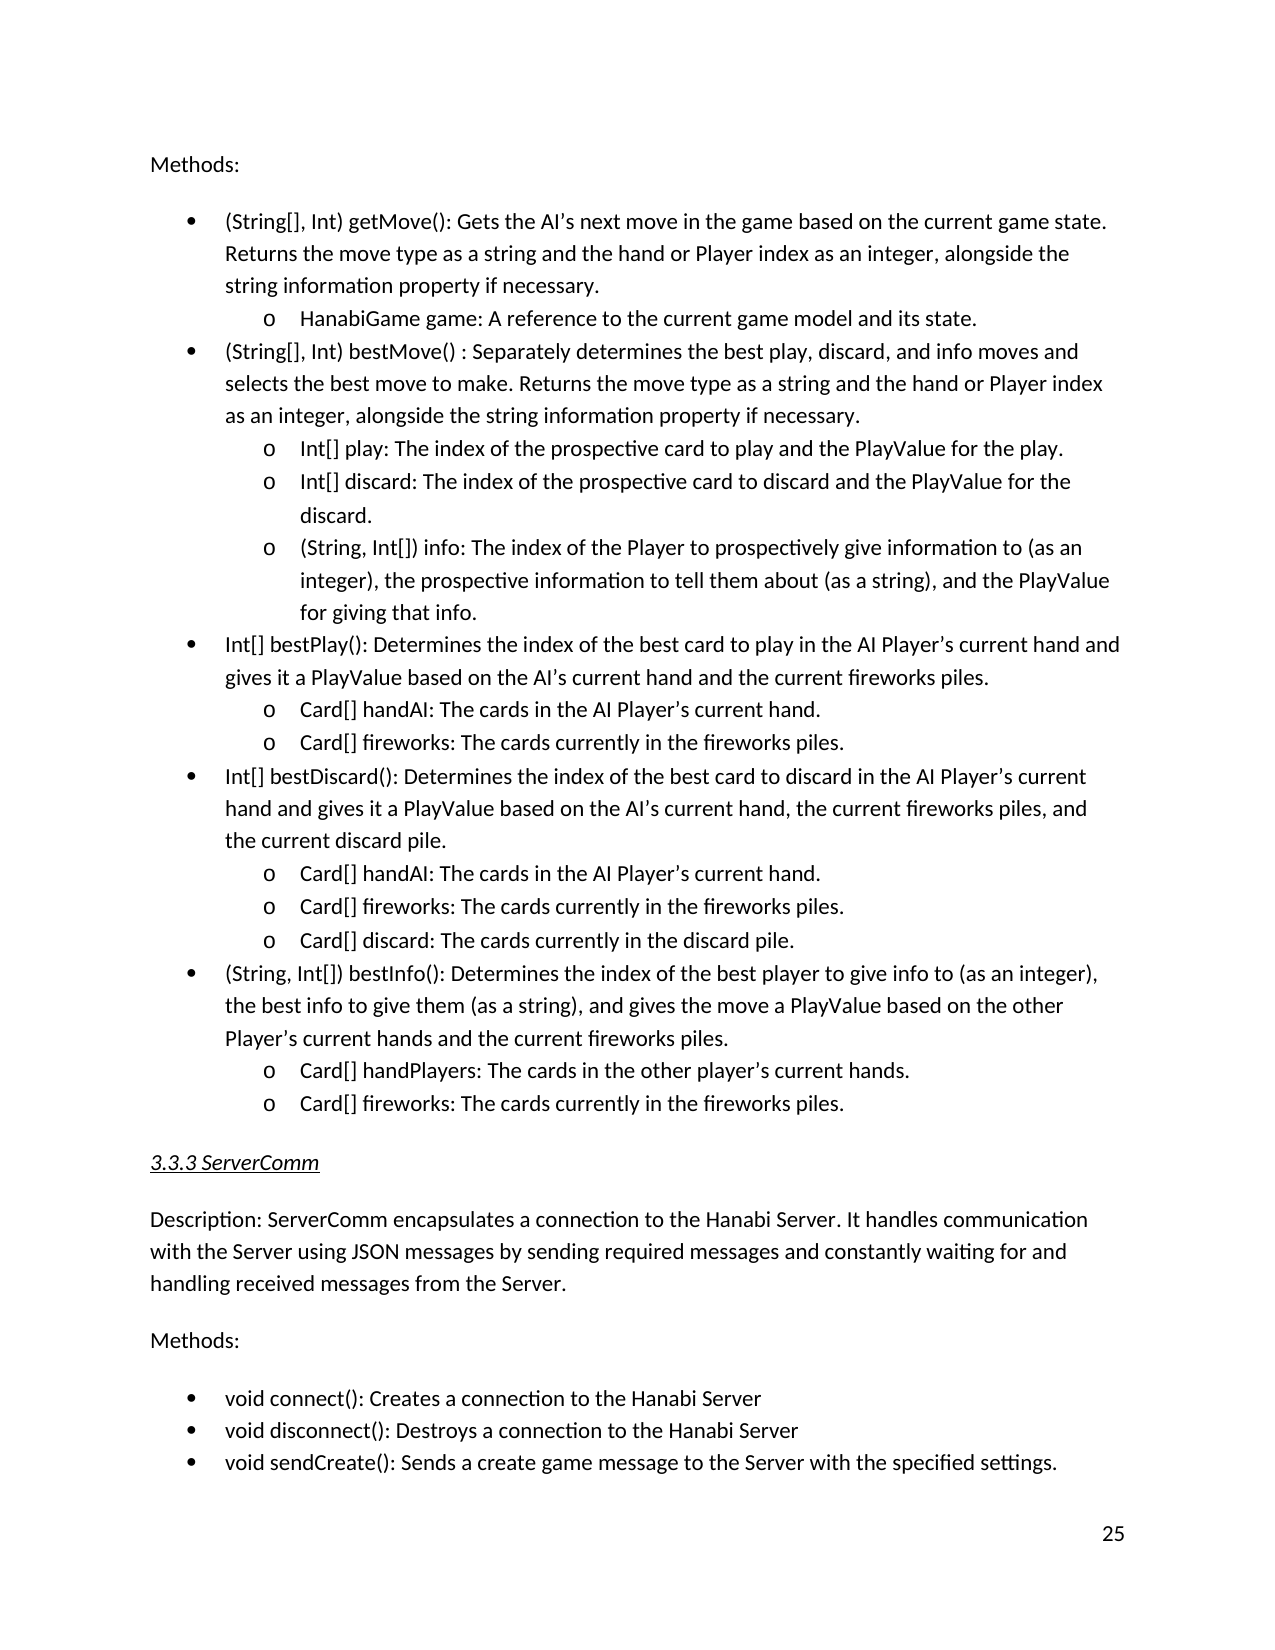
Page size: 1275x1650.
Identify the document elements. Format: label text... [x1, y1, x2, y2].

list Int[] discard: The index of the prospective card to discard and the PlayValue for the discard. [262, 467, 1125, 529]
list Card[] discard: The cards currently in the discard pile. [262, 926, 1125, 955]
text Description: ServerComm encapsulates a connection to the Hanabi Server. It handles communication with the Server using JSON messages by sending required messages and constantly waiting for and handling received messages from the Server. [150, 1205, 1125, 1297]
list (String, Int[]) bestInfo(): Determines the index of the best player to give info to (as an integer), the best info to give them (as a string), and gives the move a PlayValue based on the other Player’s current hands and the current fireworks piles. [187, 959, 1125, 1052]
list HanabiGame game: A reference to the current game model and its state. [262, 304, 1125, 333]
list (String[], Int) getMove(): Gets the AI’s next move in the game based on the current game state. Returns the move type as a string and the hand or Player index as an integer, alongside the string information property if necessary. [187, 207, 1125, 299]
list void disconnect(): Destroys a connection to the Hanabi Server [187, 1416, 1125, 1444]
text Methods: [150, 1327, 1125, 1355]
list Card[] fireworks: The cards currently in the fireworks piles. [262, 728, 1125, 758]
list Int[] bestPlay(): Determines the index of the best card to play in the AI Player’s current hand and gives it a PlayValue based on the AI’s current hand and the current fireworks piles. [187, 631, 1125, 691]
list Card[] handAI: The cards in the AI Player’s current hand. [262, 695, 1125, 724]
list (String, Int[]) info: The index of the Player to prospectively give information to (as an integer), the prospective information to tell them about (as a string), and the PlayValue for giving that info. [262, 533, 1125, 626]
list void connect(): Creates a connection to the Hanabi Server [187, 1384, 1125, 1412]
list Card[] fireworks: The cards currently in the fireworks piles. [262, 892, 1125, 921]
list Int[] play: The index of the prospective card to play and the PlayValue for the play. [262, 434, 1125, 463]
list Card[] handAI: The cards in the AI Player’s current hand. [262, 859, 1125, 888]
text Methods: [150, 150, 1125, 178]
list void sendCreate(): Sends a create game message to the Server with the specified settings. [187, 1448, 1125, 1476]
list (String[], Int) bestMove() : Separately determines the best play, discard, and info moves and selects the best move to make. Returns the move type as a string and the hand or Player index as an integer, alongside the string information property if necessary. [187, 337, 1125, 430]
list Card[] handPlayers: The cards in the other player’s current hands. [262, 1056, 1125, 1085]
list Card[] fireworks: The cards currently in the fireworks piles. [262, 1089, 1125, 1118]
list Int[] bestDiscard(): Determines the index of the best card to discard in the AI Player’s current hand and gives it a PlayValue based on the AI’s current hand, the current fireworks piles, and the current discard pile. [187, 762, 1125, 854]
subtitle 3.3.3 ServerComm [150, 1148, 1125, 1176]
